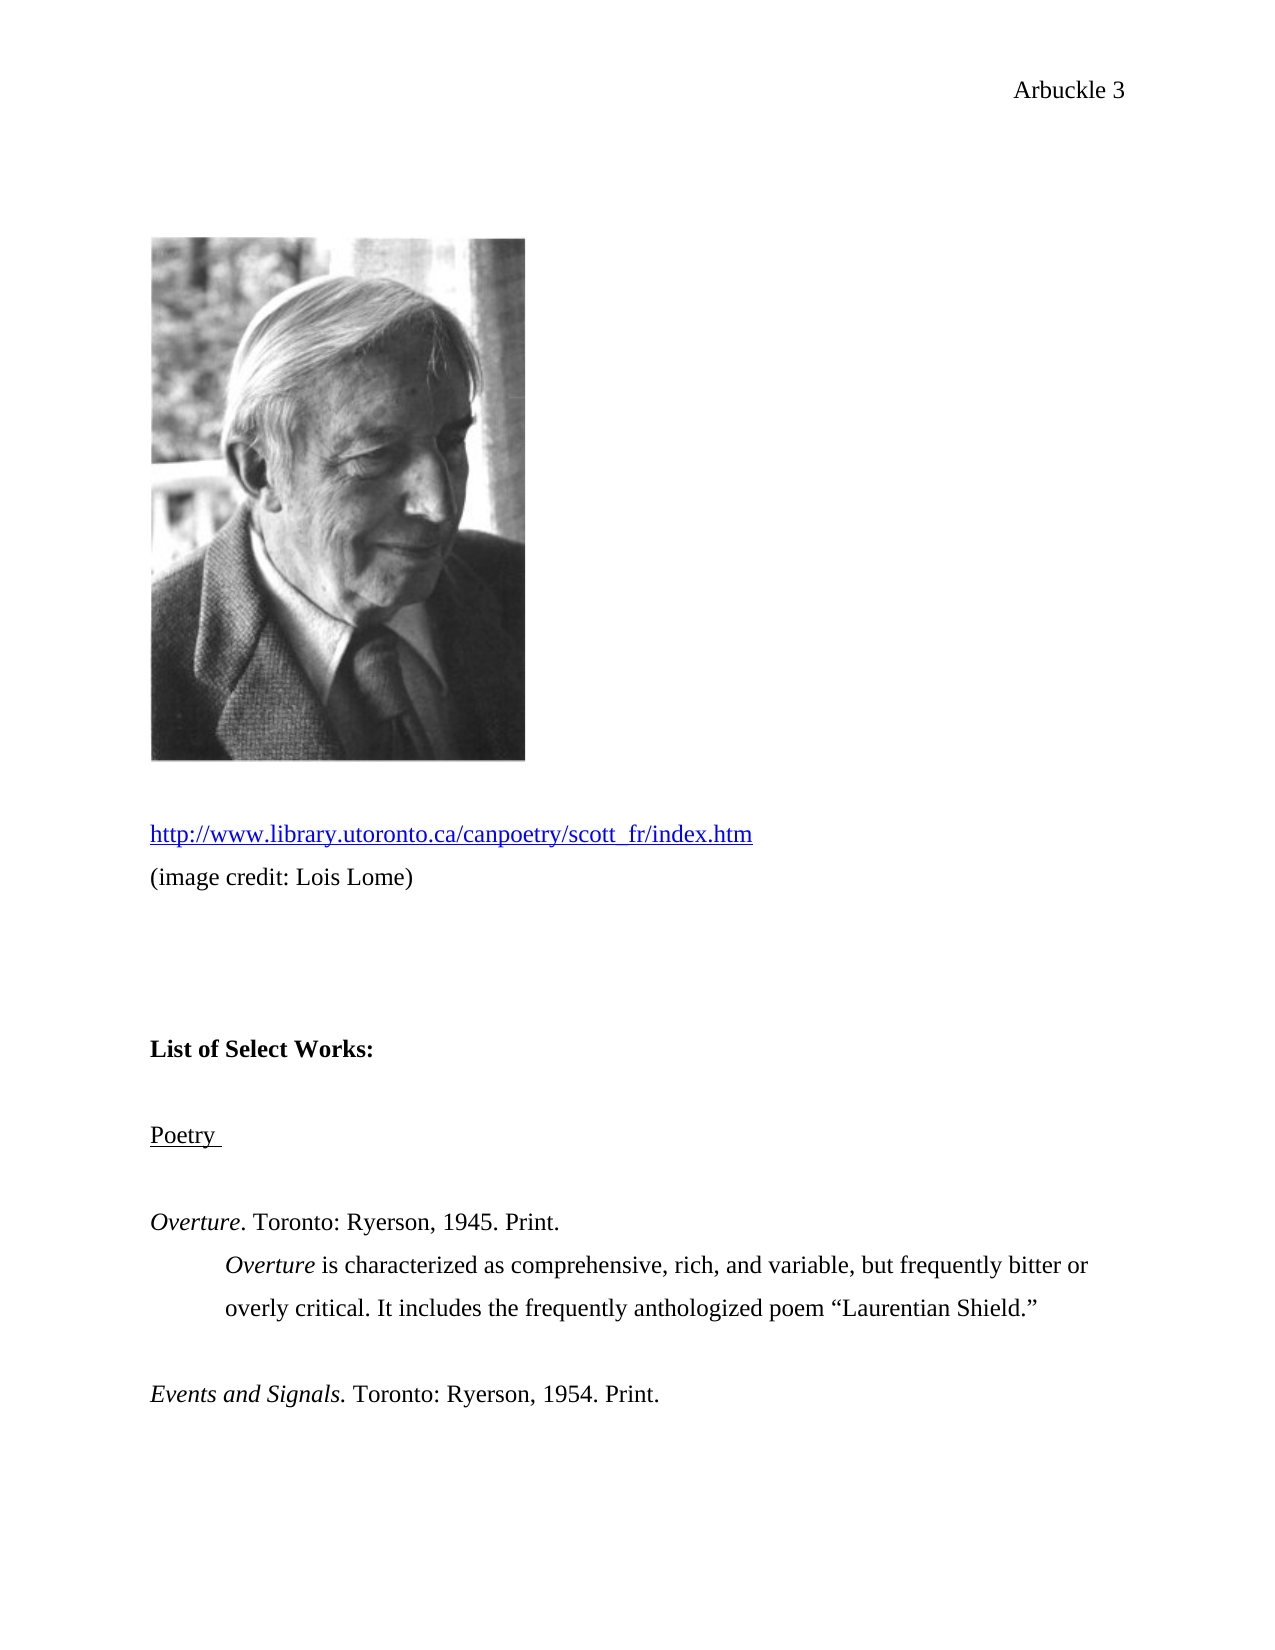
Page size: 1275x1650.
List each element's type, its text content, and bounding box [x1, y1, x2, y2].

text Poetry [150, 1121, 1125, 1149]
picture [150, 236, 525, 762]
text http://www.library.utoronto.ca/canpoetry/scott_fr/index.htm [150, 819, 1125, 847]
text (image credit: Lois Lome) [150, 862, 1125, 891]
text Overture. Toronto: Ryerson, 1945. Print. [150, 1207, 1125, 1236]
text Overture is characterized as comprehensive, rich, and variable, but frequently bitter or overly critical. It includes the frequently anthologized poem “Laurentian Shield.” [225, 1250, 1125, 1322]
text Events and Signals. Toronto: Ryerson, 1954. Print. [150, 1379, 1125, 1408]
text List of Select Works: [150, 1034, 1125, 1063]
